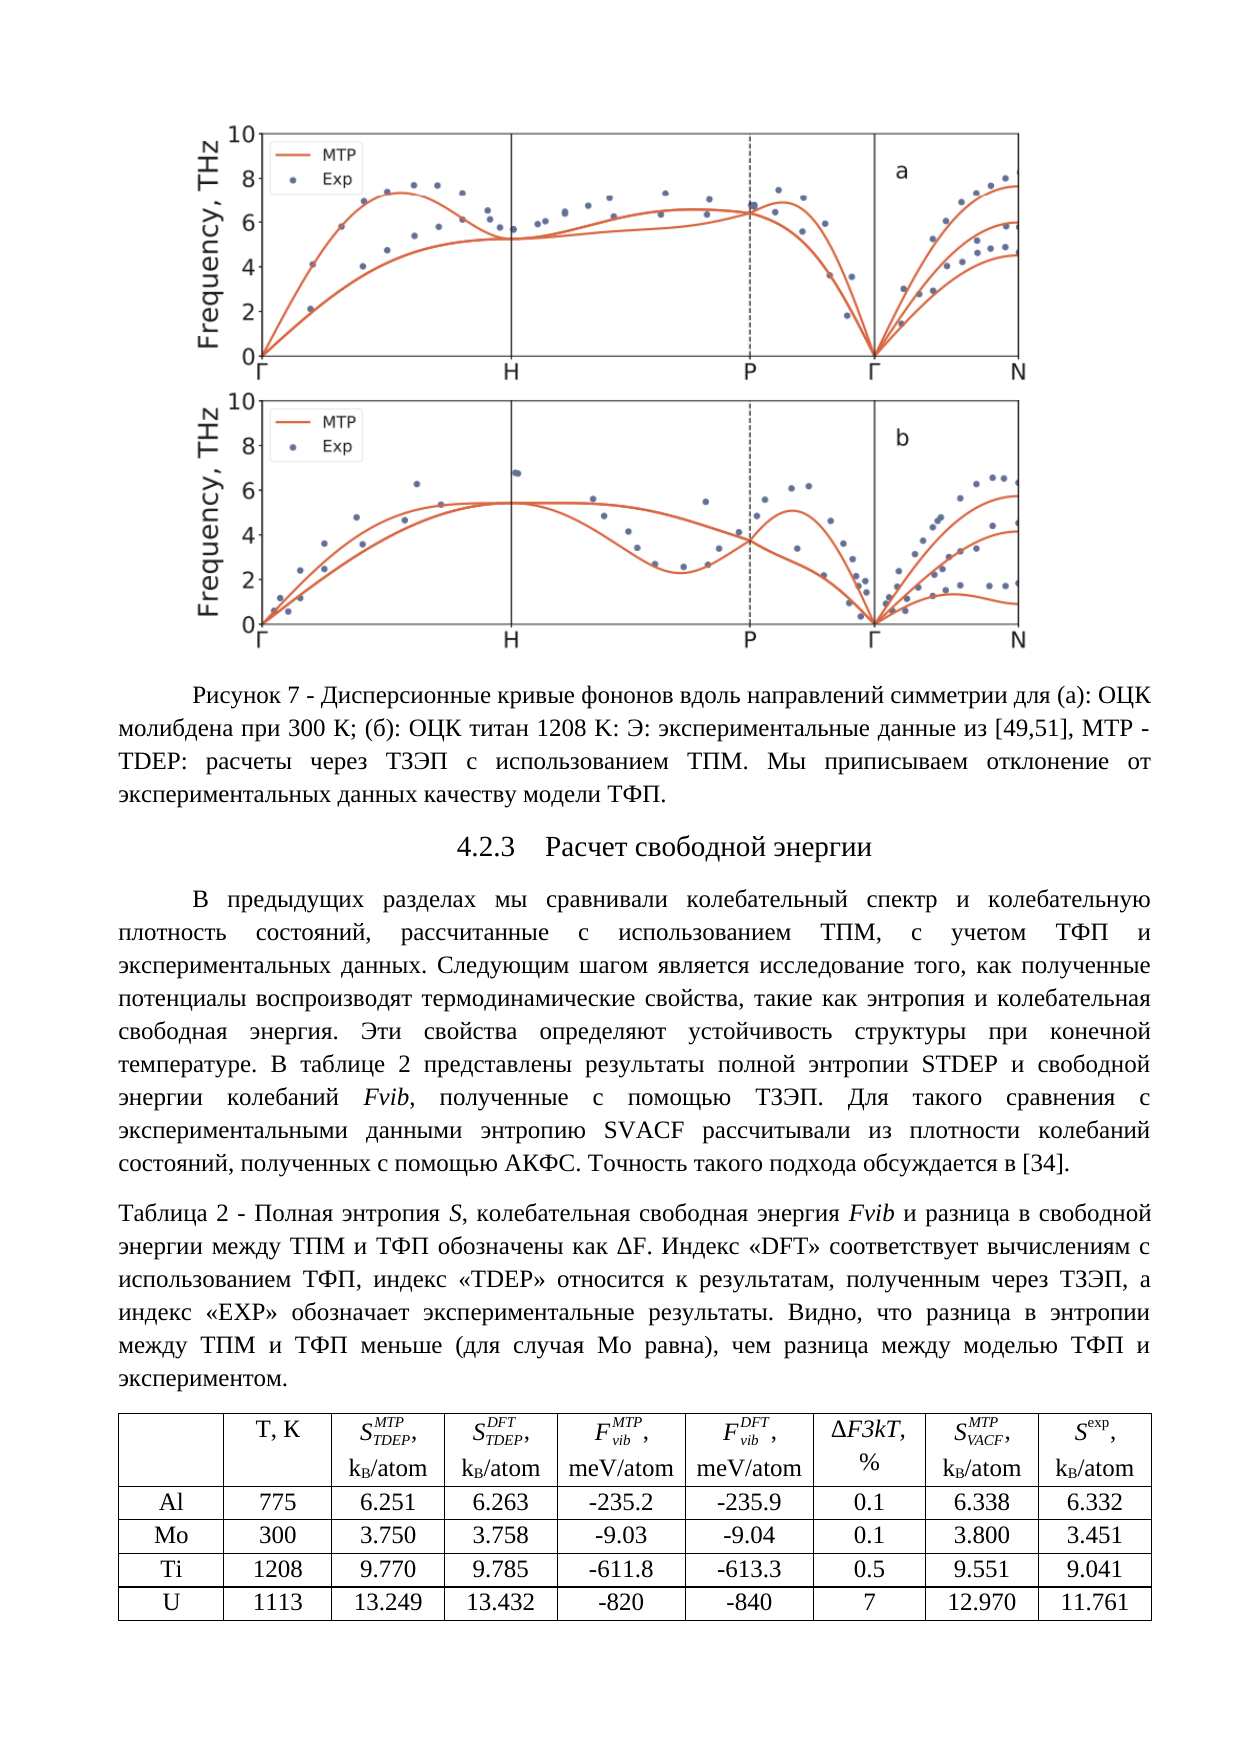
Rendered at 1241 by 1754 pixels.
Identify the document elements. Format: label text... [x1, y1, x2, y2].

table_cell 7 [814, 1588, 925, 1620]
table_cell U [119, 1588, 223, 1620]
table_cell -820 [558, 1588, 685, 1620]
table_cell -9.04 [686, 1520, 813, 1553]
table_cell 6.338 [926, 1487, 1038, 1519]
table_cell Al [119, 1487, 223, 1519]
table_cell 9.041 [1039, 1554, 1151, 1586]
table_cell 6.251 [332, 1487, 444, 1519]
table_cell Mo [119, 1520, 223, 1553]
table_cell 775 [224, 1487, 331, 1519]
table_cell -840 [686, 1588, 813, 1620]
table_cell 3.451 [1039, 1520, 1151, 1553]
table_cell -613.3 [686, 1554, 813, 1586]
table_header , kB/atom [1039, 1414, 1151, 1486]
text Рисунок 7 - Дисперсионные кривые фононов вдоль направлений симметрии для (а): ОЦК молибдена при 300 К; (б): ОЦК титан 1208 K: Э: экспериментальные данные из [49,51], MTP - TDEP: расчеты через ТЗЭП с использованием ТПМ. Мы приписываем отклонение от экспериментальных данных качеству модели ТФП. [118, 680, 1152, 808]
table_cell 1208 [224, 1554, 331, 1586]
picture [192, 118, 1036, 660]
text В предыдущих разделах мы сравнивали колебательный спектр и колебательную плотность состояний, рассчитанные с использованием ТПМ, с учетом ТФП и экспериментальных данных. Следующим шагом является исследование того, как полученные потенциалы воспроизводят термодинамические свойства, такие как энтропия и колебательная свободная энергия. Эти свойства определяют устойчивость структуры при конечной температуре. В таблице 2 представлены результаты полной энтропии STDEP и свободной энергии колебаний Fvib, полученные с помощью ТЗЭП. Для такого сравнения с экспериментальными данными энтропию SVACF рассчитывали из плотности колебаний состояний, полученных с помощью АКФС. Точность такого подхода обсуждается в [34]. [118, 884, 1152, 1177]
table_cell -235.9 [686, 1487, 813, 1519]
table_cell 13.432 [445, 1588, 557, 1620]
table_header , kB/atom [926, 1414, 1038, 1486]
table_cell 11.761 [1039, 1588, 1151, 1620]
table_header ΔF3kT, % [814, 1414, 925, 1486]
table_cell 12.970 [926, 1588, 1038, 1620]
table_header T, К [224, 1414, 331, 1486]
table_header , meV/atom [686, 1414, 813, 1486]
table_header , meV/atom [558, 1414, 685, 1486]
table_cell Ti [119, 1554, 223, 1586]
table_cell 9.551 [926, 1554, 1038, 1586]
list Расчет свободной энергии [118, 829, 1152, 862]
table_cell 13.249 [332, 1588, 444, 1620]
table_cell 0.1 [814, 1520, 925, 1553]
table_cell 6.263 [445, 1487, 557, 1519]
text Таблица 2 - Полная энтропия S, колебательная свободная энергия Fvib и разница в свободной энергии между ТПМ и ТФП обозначены как ΔF. Индекс «DFT» соответствует вычислениям с использованием ТФП, индекс «TDEP» относится к результатам, полученным через ТЗЭП, а индекс «EXP» обозначает экспериментальные результаты. Видно, что разница в энтропии между ТПМ и ТФП меньше (для случая Мо равна), чем разница между моделью ТФП и экспериментом. [118, 1198, 1152, 1392]
table_cell 9.785 [445, 1554, 557, 1586]
table_header [119, 1414, 223, 1486]
table_header , kB/atom [332, 1414, 444, 1486]
table_cell 3.800 [926, 1520, 1038, 1553]
table_cell 3.750 [332, 1520, 444, 1553]
table_cell -9.03 [558, 1520, 685, 1553]
table_cell 1113 [224, 1588, 331, 1620]
table_cell 0.5 [814, 1554, 925, 1586]
table_cell -235.2 [558, 1487, 685, 1519]
table_header , kB/atom [445, 1414, 557, 1486]
table_cell 300 [224, 1520, 331, 1553]
table_cell 0.1 [814, 1487, 925, 1519]
table_cell 3.758 [445, 1520, 557, 1553]
table_cell 9.770 [332, 1554, 444, 1586]
table_cell -611.8 [558, 1554, 685, 1586]
table_cell 6.332 [1039, 1487, 1151, 1519]
